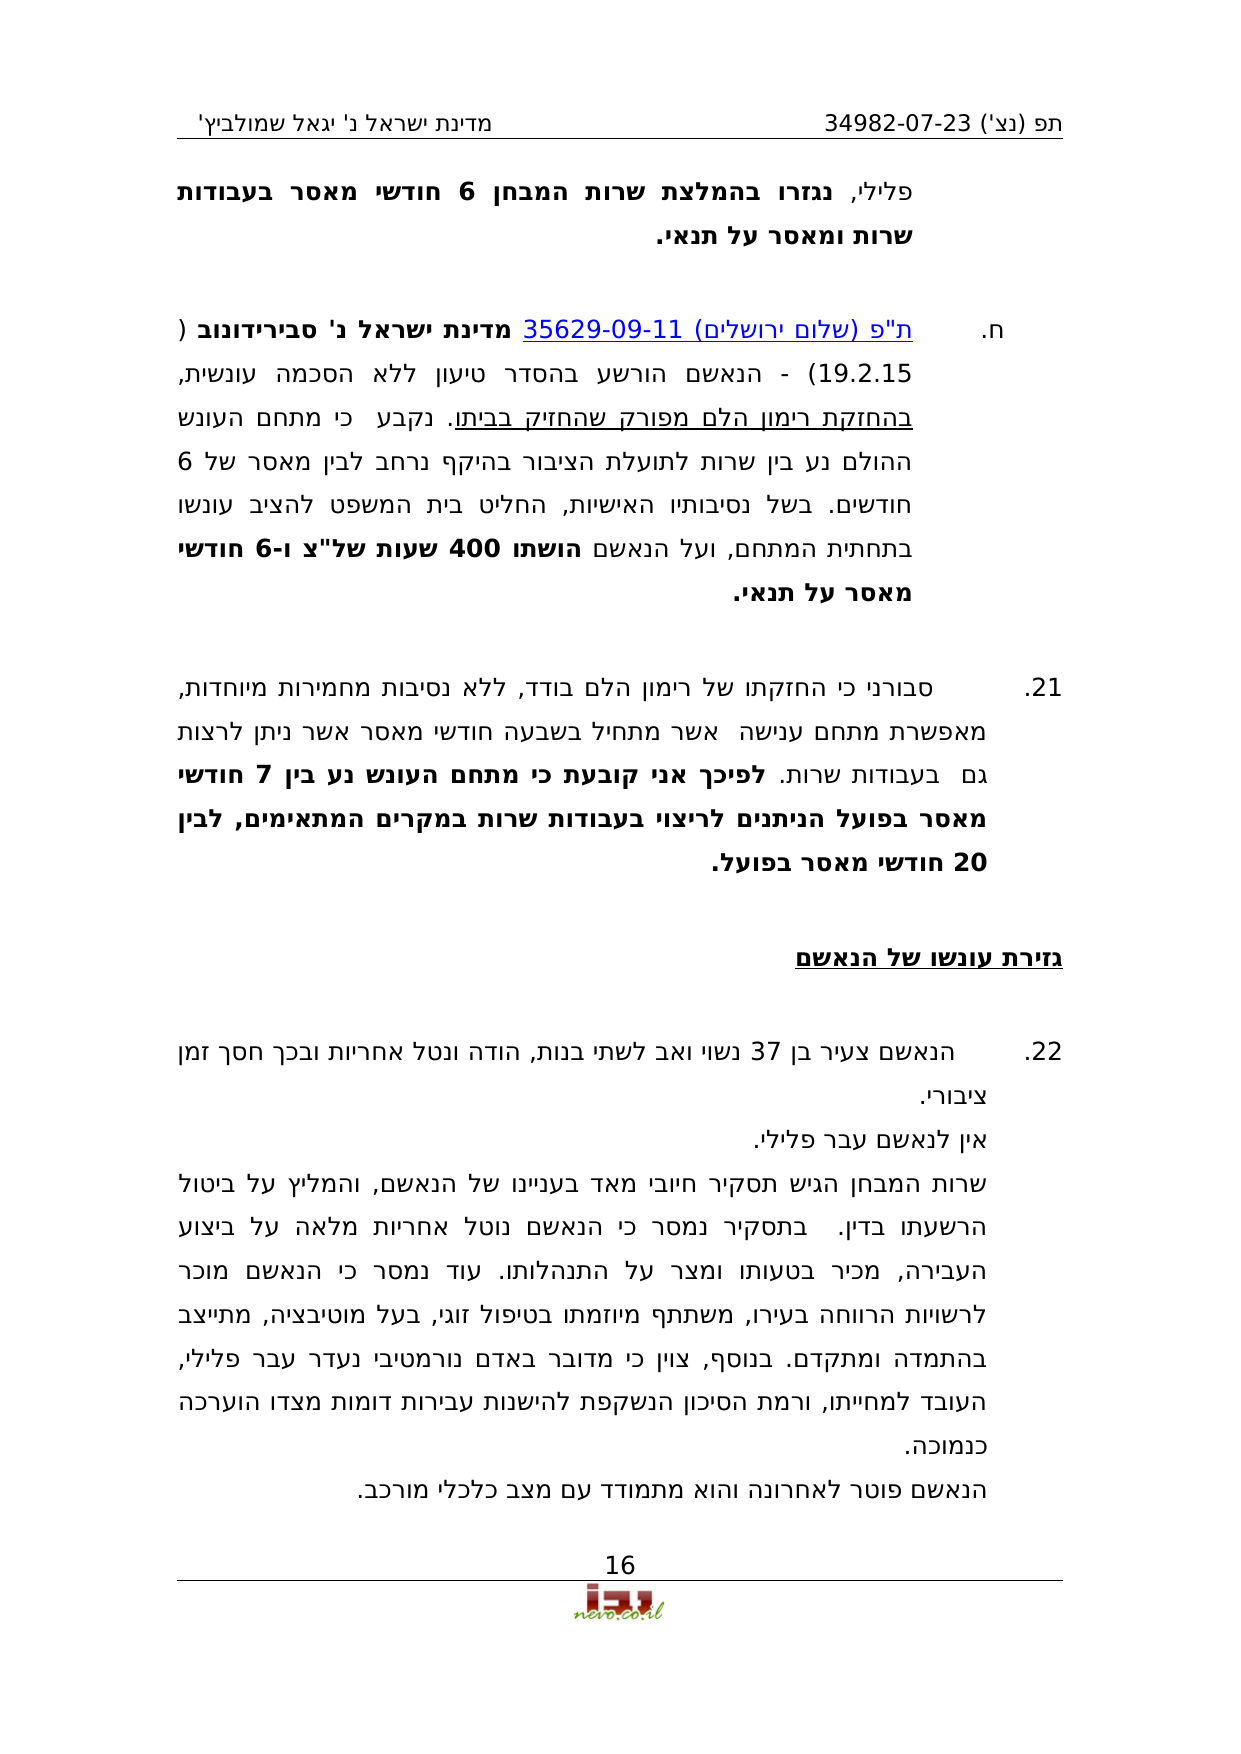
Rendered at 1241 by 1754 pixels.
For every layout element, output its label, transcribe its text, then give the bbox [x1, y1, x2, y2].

text שרות המבחן הגיש תסקיר חיובי מאד בעניינו של הנאשם, והמליץ על ביטול הרשעתו בדין. בתסקיר נמסר כי הנאשם נוטל אחריות מלאה על ביצוע העבירה, מכיר בטעותו ומצר על התנהלותו. עוד נמסר כי הנאשם מוכר לרשויות הרווחה בעירו, משתתף מיוזמתו בטיפול זוגי, בעל מוטיבציה, מתייצב בהתמדה ומתקדם. בנוסף, צוין כי מדובר באדם נורמטיבי נעדר עבר פלילי, העובד למחייתו, ורמת הסיכון הנשקפת להישנות עבירות דומות מצדו הוערכה כנמוכה. [177, 1169, 988, 1461]
picture [574, 1583, 666, 1621]
list ת"פ (שלום ירושלים) 35629-09-11 מדינת ישראל נ' סבירידונוב (19.2.15) - הנאשם הורשע בהסדר טיעון ללא הסכמה עונשית, בהחזקת רימון הלם מפורק שהחזיק בביתו. נקבע כי מתחם העונש ההולם נע בין שרות לתועלת הציבור בהיקף נרחב לבין מאסר של 6 חודשים. בשל נסיבותיו האישיות, החליט בית המשפט להציב עונשו בתחתית המתחם, ועל הנאשם הושתו 400 שעות של"צ ו-6 חודשי מאסר על תנאי. [177, 316, 980, 607]
text 22. הנאשם צעיר בן 37 נשוי ואב לשתי בנות, הודה ונטל אחריות ובכך חסך זמן ציבורי. [177, 1038, 1063, 1111]
text 21. סבורני כי החזקתו של רימון הלם בודד, ללא נסיבות מחמירות מיוחדות, מאפשרת מתחם ענישה אשר מתחיל בשבעה חודשי מאסר אשר ניתן לרצות גם בעבודות שרות. לפיכך אני קובעת כי מתחם העונש נע בין 7 חודשי מאסר בפועל הניתנים לריצוי בעבודות שרות במקרים המתאימים, לבין 20 חודשי מאסר בפועל. [177, 673, 1063, 877]
text אין לנאשם עבר פלילי. [177, 1125, 988, 1154]
text הנאשם פוטר לאחרונה והוא מתמודד עם מצב כלכלי מורכב. [177, 1475, 988, 1504]
text גזירת עונשו של הנאשם [177, 943, 1063, 972]
